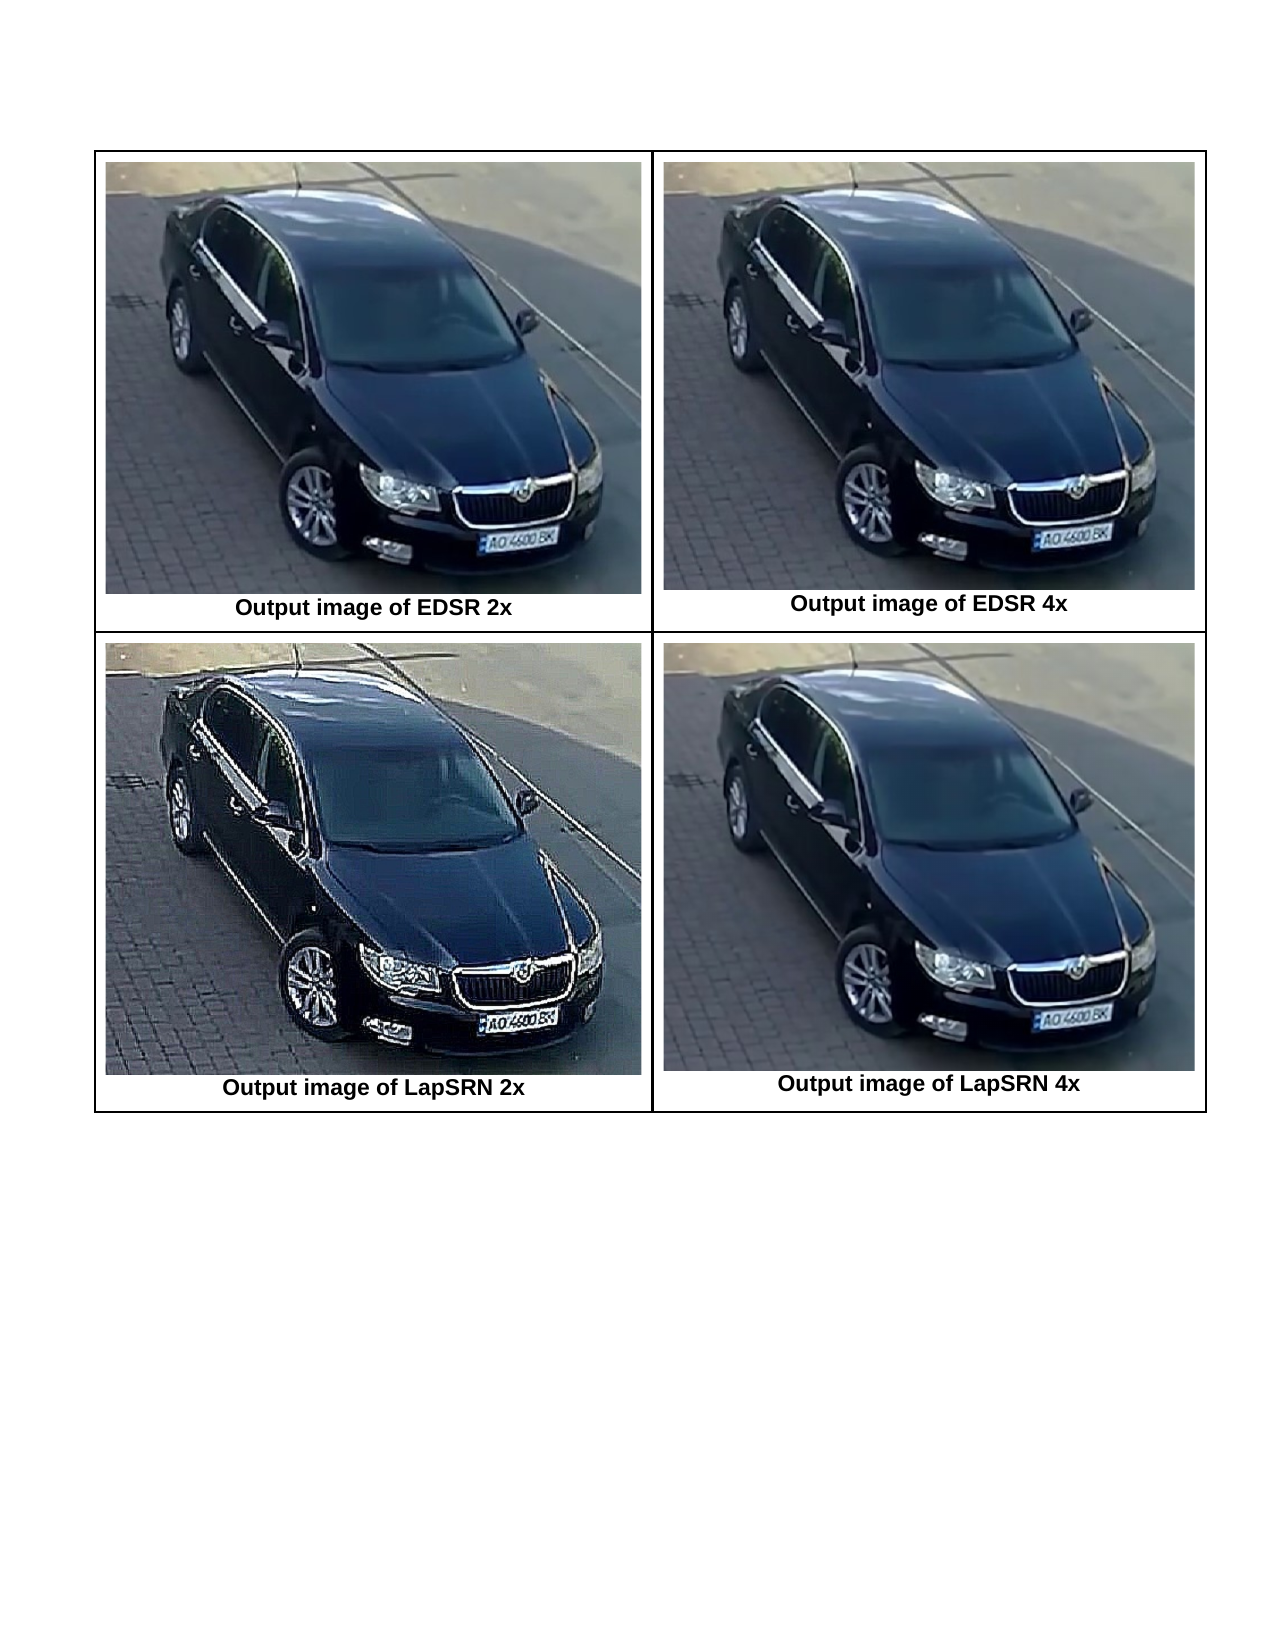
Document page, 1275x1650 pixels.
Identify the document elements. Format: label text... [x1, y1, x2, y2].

picture [663, 643, 1195, 1071]
table_cell Output image of EDSR 2x [96, 152, 651, 631]
picture [105, 643, 642, 1075]
picture [663, 162, 1195, 590]
table_cell Output image of LapSRN 4x [654, 633, 1205, 1111]
table_cell Output image of EDSR 4x [654, 152, 1205, 631]
picture [105, 162, 642, 594]
table_cell Output image of LapSRN 2x [96, 633, 651, 1111]
